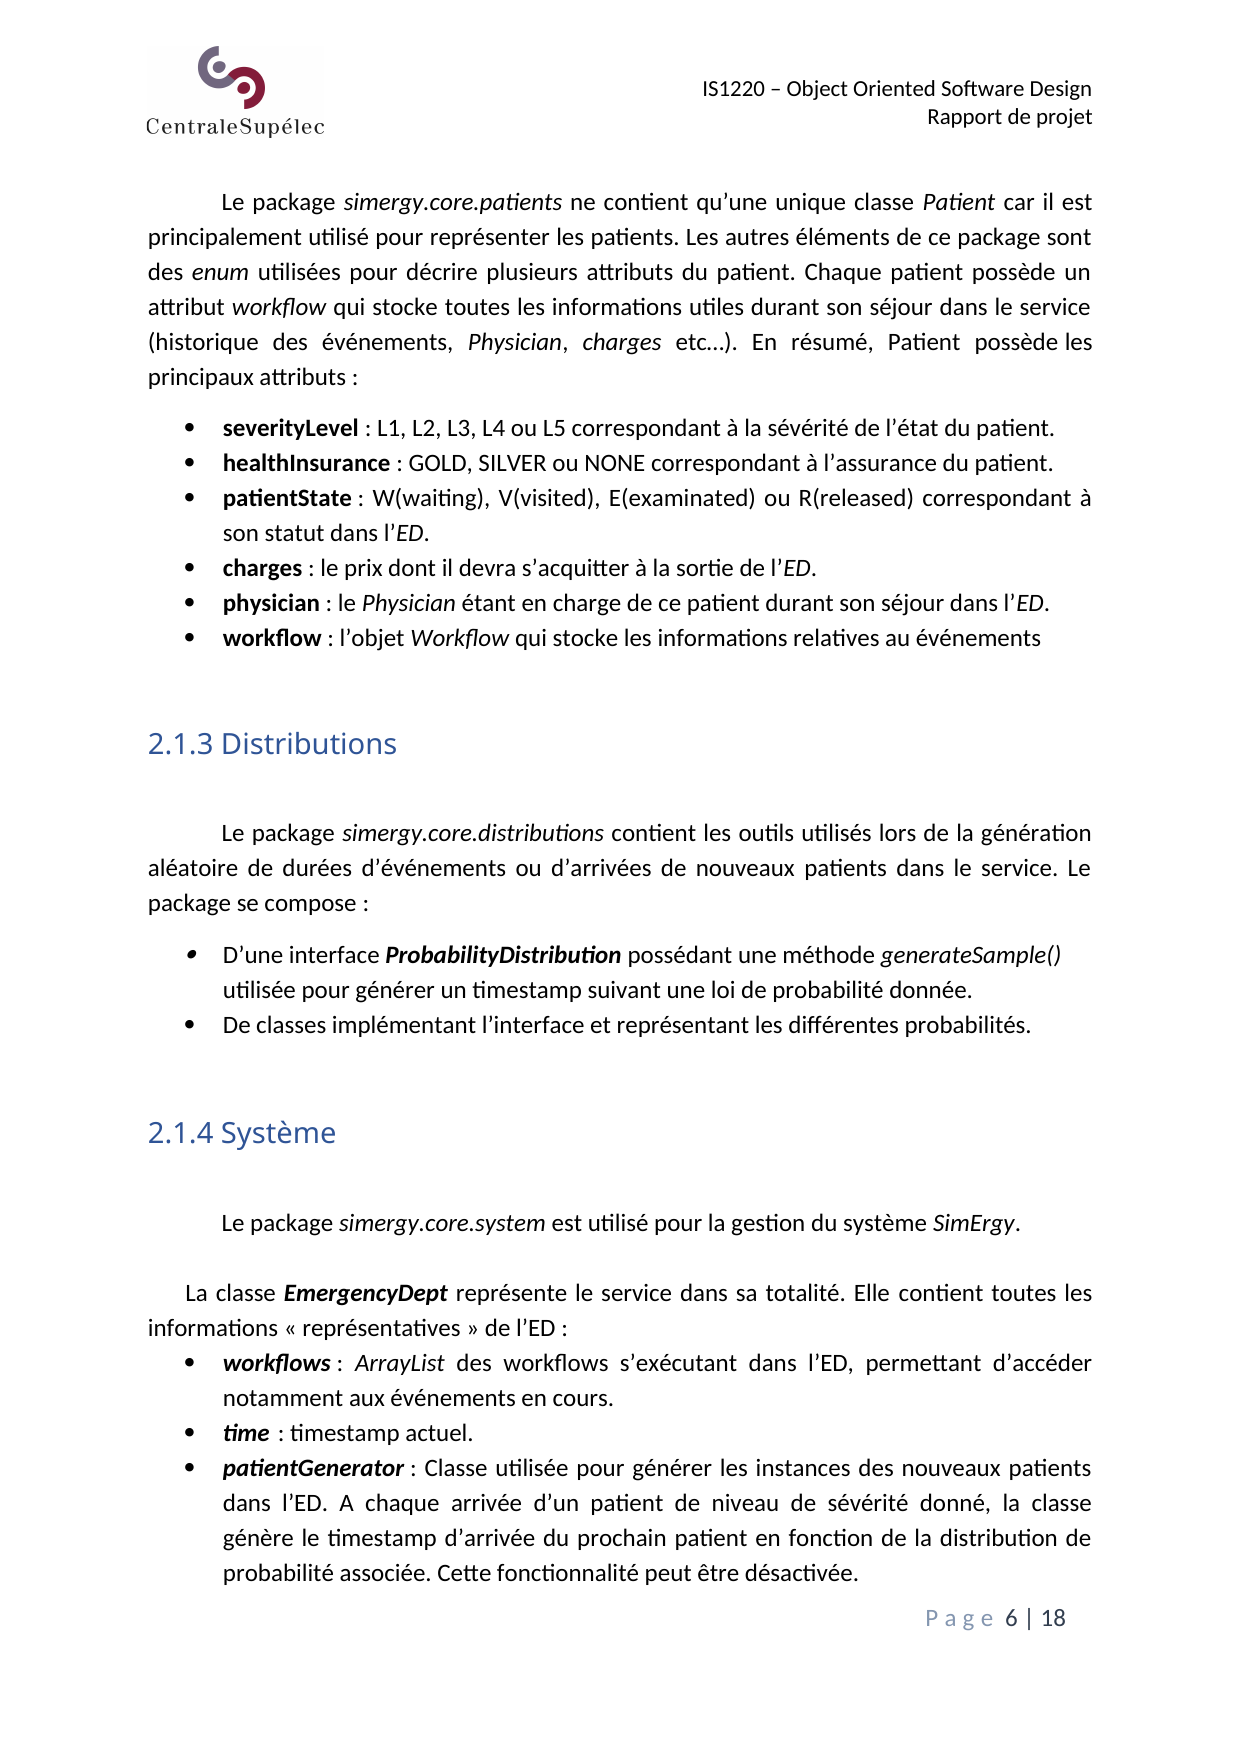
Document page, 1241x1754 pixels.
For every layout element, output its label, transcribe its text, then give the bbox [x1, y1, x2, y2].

list workflows : ArrayList des workflows s’exécutant dans l’ED, permettant d’accéder notamment aux événements en cours. [185, 1347, 1093, 1412]
list charges : le prix dont il devra s’acquitter à la sortie de l’ED. [185, 552, 1093, 583]
subtitle 2.1.3 Distributions [148, 723, 1093, 763]
list patientState : W(waiting), V(visited), E(examinated) ou R(released) correspondant à son statut dans l’ED. [185, 482, 1093, 548]
list patientGenerator : Classe utilisée pour générer les instances des nouveaux patients dans l’ED. A chaque arrivée d’un patient de niveau de sévérité donné, la classe génère le timestamp d’arrivée du prochain patient en fonction de la distribution de probabilité associée. Cette fonctionnalité peut être désactivée. [185, 1452, 1093, 1587]
list workflow : l’objet Workflow qui stocke les informations relatives au événements [185, 622, 1093, 653]
text Le package simergy.core.distributions contient les outils utilisés lors de la génération aléatoire de durées d’événements ou d’arrivées de nouveaux patients dans le service. Le package se compose : [148, 817, 1093, 918]
list severityLevel : L1, L2, L3, L4 ou L5 correspondant à la sévérité de l’état du patient. [185, 412, 1093, 443]
subtitle 2.1.4 Système [148, 1112, 1093, 1152]
list physician : le Physician étant en charge de ce patient durant son séjour dans l’ED. [185, 587, 1093, 618]
picture [146, 46, 324, 138]
list healthInsurance : GOLD, SILVER ou NONE correspondant à l’assurance du patient. [185, 447, 1093, 478]
list D’une interface ProbabilityDistribution possédant une méthode generateSample() utilisée pour générer un timestamp suivant une loi de probabilité donnée. [185, 939, 1093, 1005]
text Le package simergy.core.patients ne contient qu’une unique classe Patient car il est principalement utilisé pour représenter les patients. Les autres éléments de ce package sont des enum utilisées pour décrire plusieurs attributs du patient. Chaque patient possède un attribut workflow qui stocke toutes les informations utiles durant son séjour dans le service (historique des événements, Physician, charges etc…). En résumé, Patient possède les principaux attributs : [148, 186, 1093, 391]
list time : timestamp actuel. [185, 1417, 1093, 1447]
list De classes implémentant l’interface et représentant les différentes probabilités. [185, 1009, 1093, 1040]
text Le package simergy.core.system est utilisé pour la gestion du système SimErgy. [148, 1207, 1093, 1237]
text La classe EmergencyDept représente le service dans sa totalité. Elle contient toutes les informations « représentatives » de l’ED : [148, 1277, 1093, 1342]
